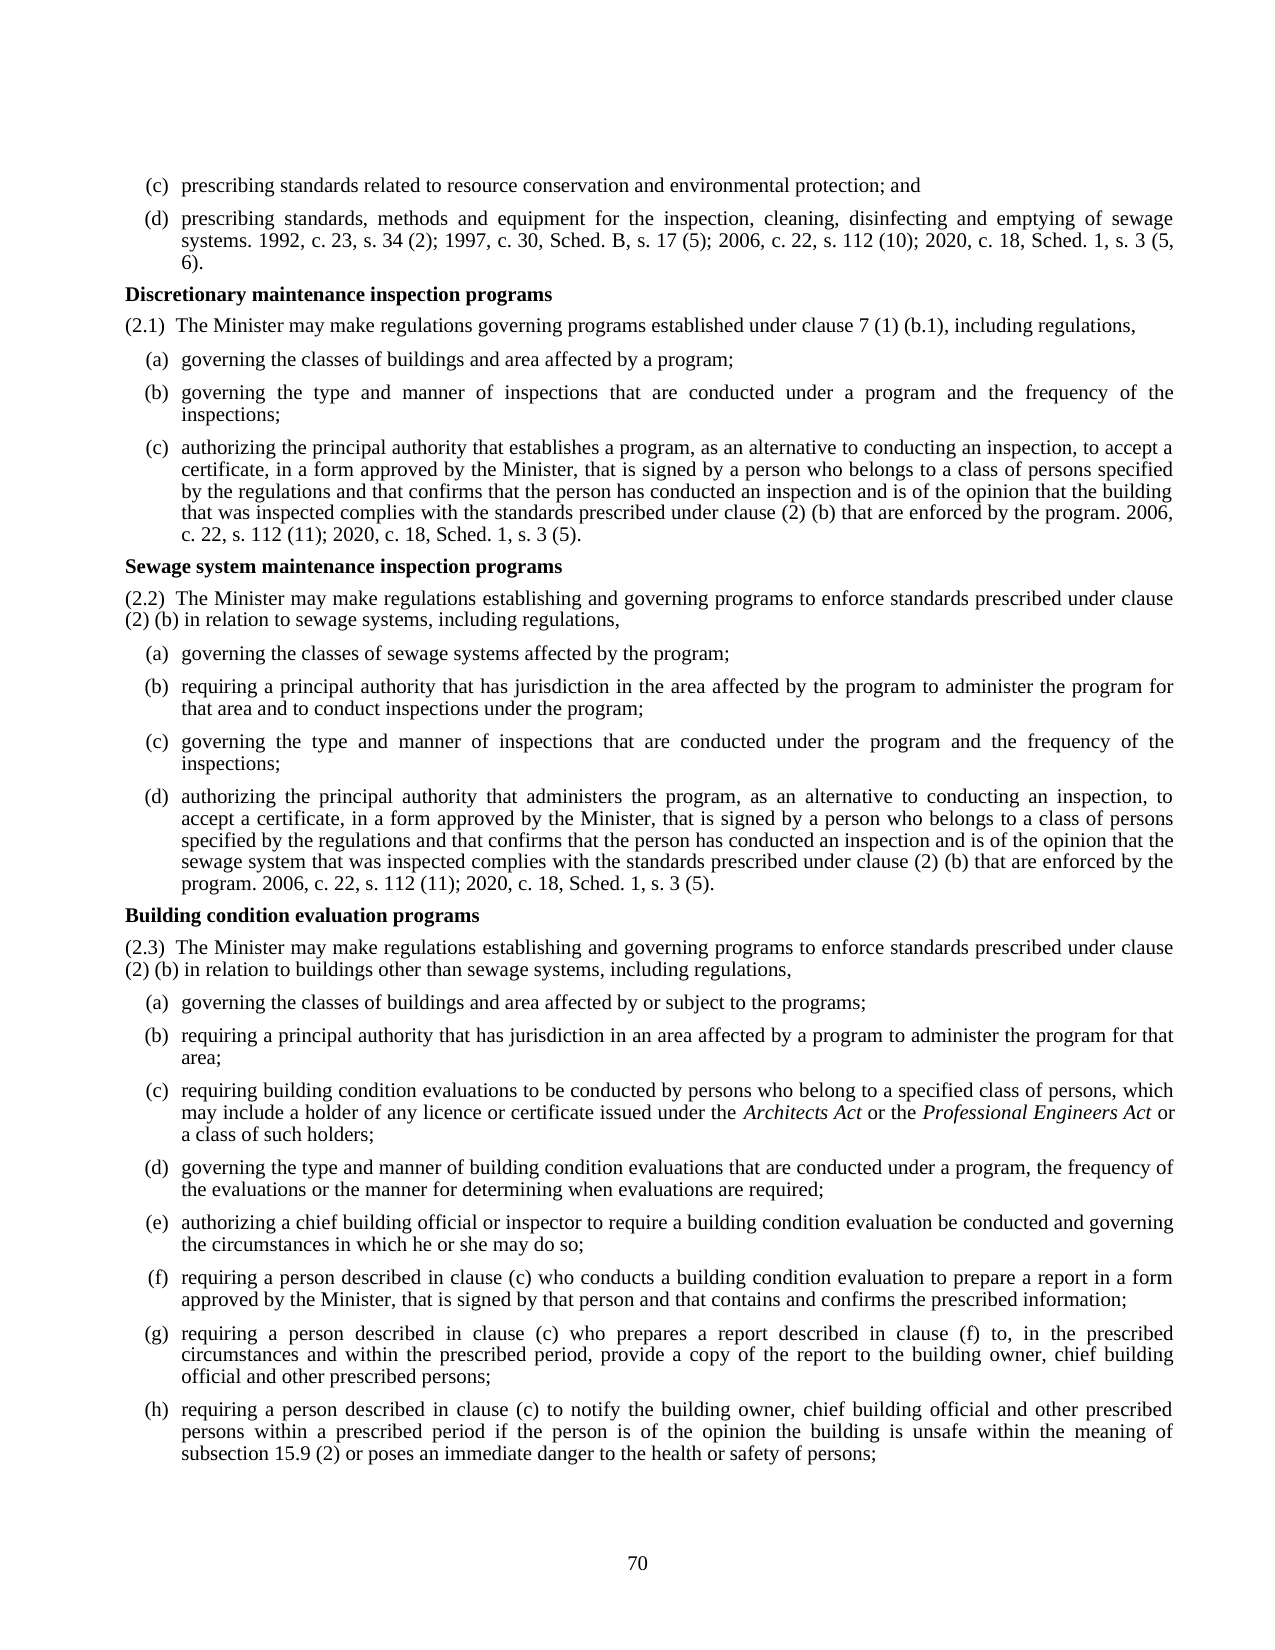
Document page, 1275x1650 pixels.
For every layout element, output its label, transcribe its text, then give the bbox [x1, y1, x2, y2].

text (2.3) The Minister may make regulations establishing and governing programs to enforce standards prescribed under clause (2) (b) in relation to buildings other than sewage systems, including regulations, [125, 937, 1175, 980]
text Sewage system maintenance inspection programs [125, 558, 1175, 577]
text (2.2) The Minister may make regulations establishing and governing programs to enforce standards prescribed under clause (2) (b) in relation to sewage systems, including regulations, [125, 588, 1175, 631]
text (c) prescribing standards related to resource conservation and environmental protection; and [125, 175, 1175, 197]
text (d) authorizing the principal authority that administers the program, as an alternative to conducting an inspection, to accept a certificate, in a form approved by the Minister, that is signed by a person who belongs to a class of persons specified by the regulations and that confirms that the person has conducted an inspection and is of the opinion that the sewage system that was inspected complies with the standards prescribed under clause (2) (b) that are enforced by the program. 2006, c. 22, s. 112 (11); 2020, c. 18, Sched. 1, s. 3 (5). [125, 786, 1175, 895]
text (b) governing the type and manner of inspections that are conducted under a program and the frequency of the inspections; [125, 382, 1175, 426]
text (c) governing the type and manner of inspections that are conducted under the program and the frequency of the inspections; [125, 731, 1175, 775]
text (h) requiring a person described in clause (c) to notify the building owner, chief building official and other prescribed persons within a prescribed period if the person is of the opinion the building is unsafe within the meaning of subsection 15.9 (2) or poses an immediate danger to the health or safety of persons; [125, 1399, 1175, 1465]
text (e) authorizing a chief building official or inspector to require a building condition evaluation be conducted and governing the circumstances in which he or she may do so; [125, 1212, 1175, 1256]
text (g) requiring a person described in clause (c) who prepares a report described in clause (f) to, in the prescribed circumstances and within the prescribed period, provide a copy of the report to the building owner, chief building official and other prescribed persons; [125, 1322, 1175, 1388]
text (d) governing the type and manner of building condition evaluations that are conducted under a program, the frequency of the evaluations or the manner for determining when evaluations are required; [125, 1157, 1175, 1201]
text (c) requiring building condition evaluations to be conducted by persons who belong to a specified class of persons, which may include a holder of any licence or certificate issued under the Architects Act or the Professional Engineers Act or a class of such holders; [125, 1080, 1175, 1146]
text (b) requiring a principal authority that has jurisdiction in the area affected by the program to administer the program for that area and to conduct inspections under the program; [125, 676, 1175, 719]
text Discretionary maintenance inspection programs [125, 286, 1175, 305]
text (2.1) The Minister may make regulations governing programs established under clause 7 (1) (b.1), including regulations, [125, 315, 1175, 337]
text (a) governing the classes of sewage systems affected by the program; [125, 643, 1175, 664]
text (c) authorizing the principal authority that establishes a program, as an alternative to conducting an inspection, to accept a certificate, in a form approved by the Minister, that is signed by a person who belongs to a class of persons specified by the regulations and that confirms that the person has conducted an inspection and is of the opinion that the building that was inspected complies with the standards prescribed under clause (2) (b) that are enforced by the program. 2006, c. 22, s. 112 (11); 2020, c. 18, Sched. 1, s. 3 (5). [125, 437, 1175, 546]
text (b) requiring a principal authority that has jurisdiction in an area affected by a program to administer the program for that area; [125, 1025, 1175, 1069]
text Building condition evaluation programs [125, 908, 1175, 926]
text (d) prescribing standards, methods and equipment for the inspection, cleaning, disinfecting and emptying of sewage systems. 1992, c. 23, s. 34 (2); 1997, c. 30, Sched. B, s. 17 (5); 2006, c. 22, s. 112 (10); 2020, c. 18, Sched. 1, s. 3 (5, 6). [125, 208, 1175, 274]
text (f) requiring a person described in clause (c) who conducts a building condition evaluation to prepare a report in a form approved by the Minister, that is signed by that person and that contains and confirms the prescribed information; [125, 1267, 1175, 1311]
text (a) governing the classes of buildings and area affected by a program; [125, 349, 1175, 370]
text (a) governing the classes of buildings and area affected by or subject to the programs; [125, 992, 1175, 1014]
